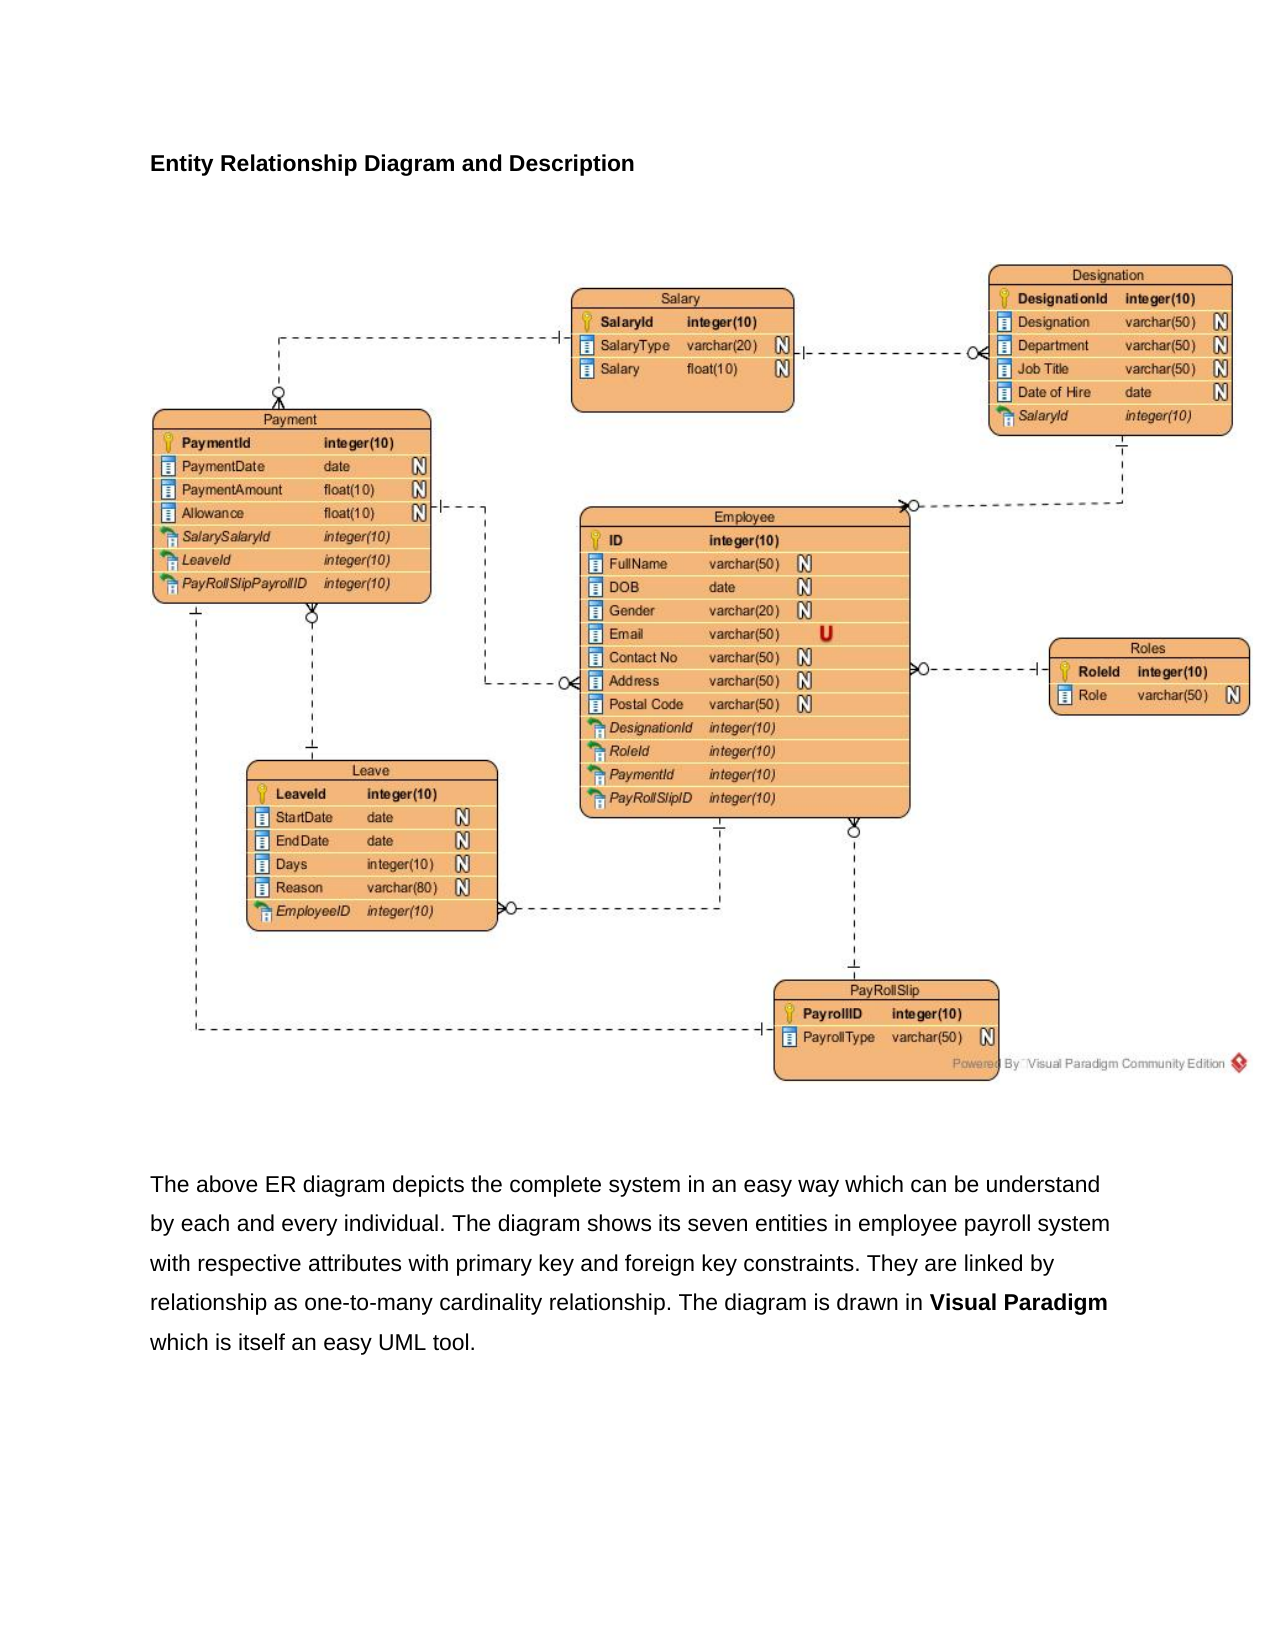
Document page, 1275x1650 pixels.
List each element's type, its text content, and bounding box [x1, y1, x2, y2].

text Entity Relationship Diagram and Description [150, 150, 1125, 176]
text The above ER diagram depicts the complete system in an easy way which can be understand by each and every individual. The diagram shows its seven entities in employee payroll system with respective attributes with primary key and foreign key constraints. They are linked by relationship as one-to-many cardinality relationship. The diagram is drawn in Visual Paradigm which is itself an easy UML tool. [150, 1171, 1125, 1355]
picture [150, 262, 1254, 1085]
